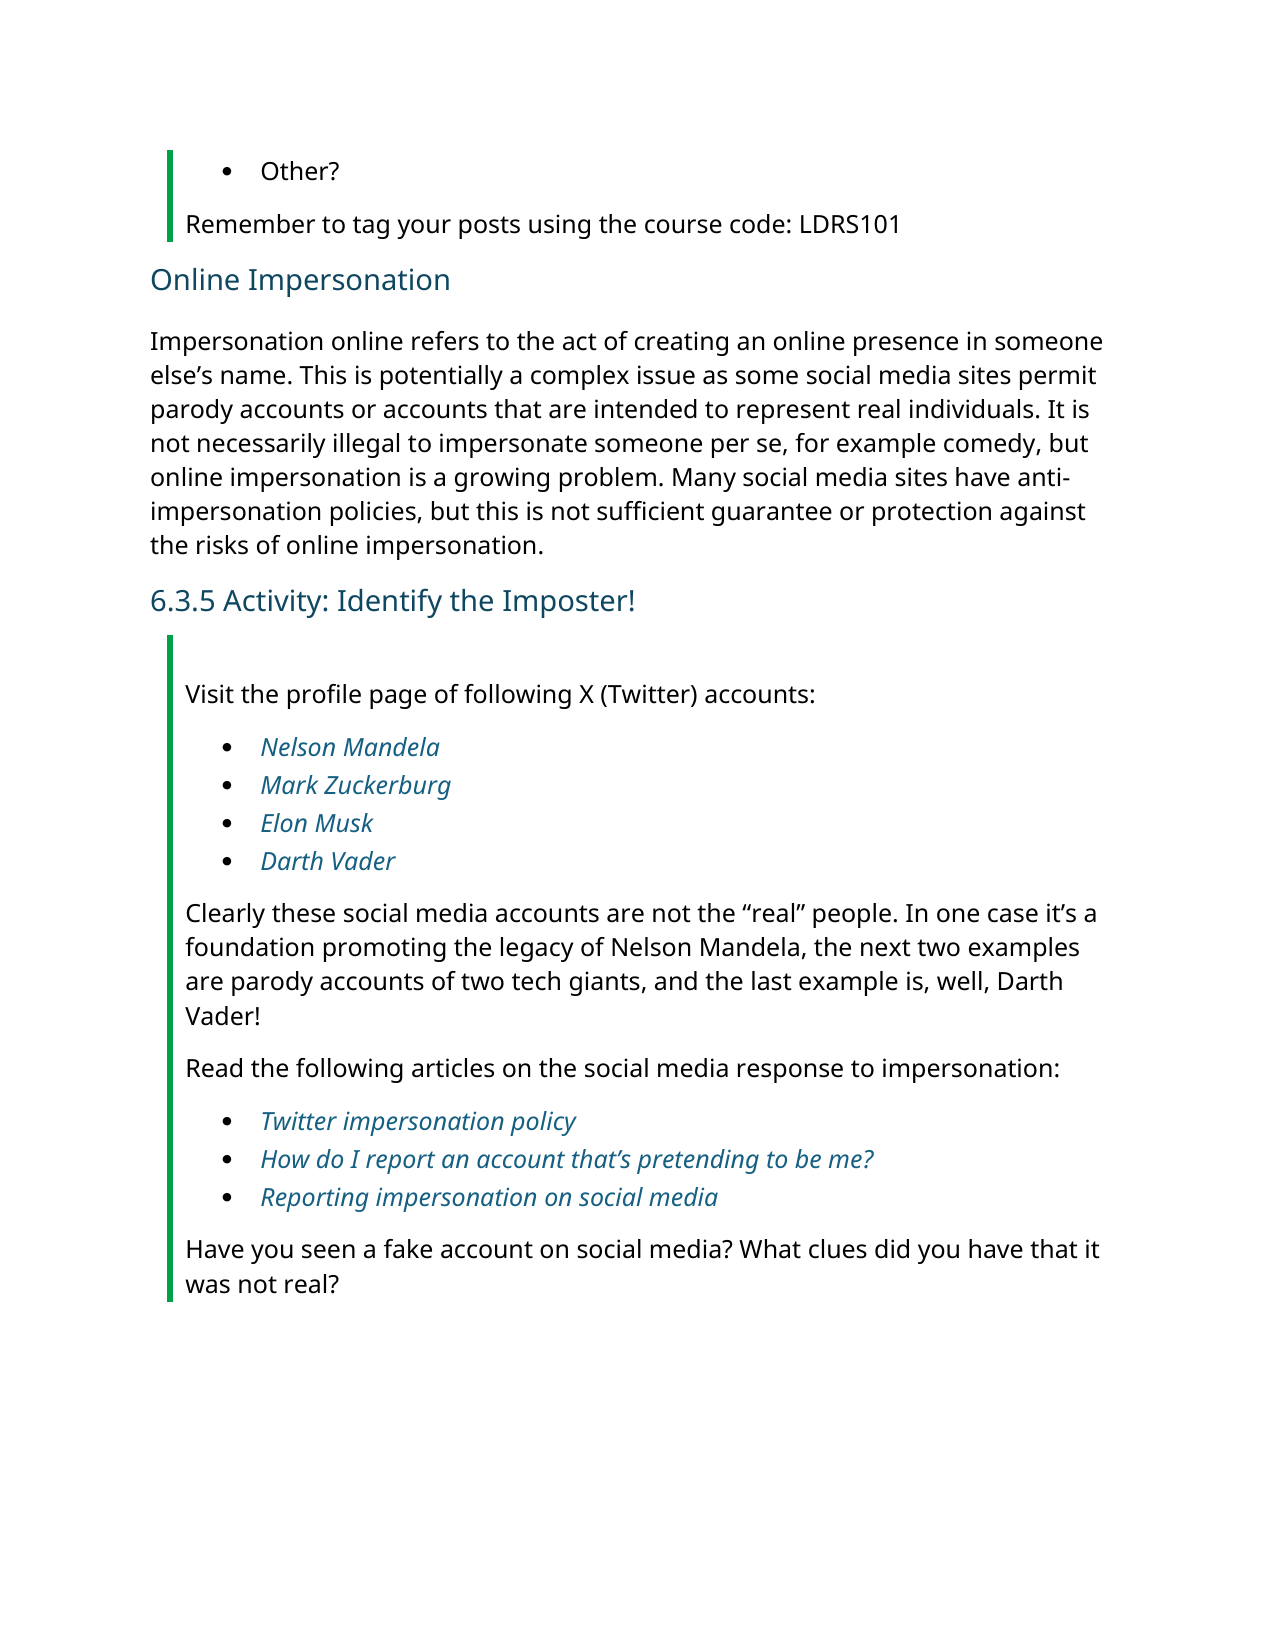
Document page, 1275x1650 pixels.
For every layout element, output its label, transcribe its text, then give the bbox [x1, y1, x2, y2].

table_header Visit the profile page of following X (Twitter) accounts: Nelson Mandela Mark Zuckerburg Elon Musk Darth Vader Clearly these social media accounts are not the “real” people. In one case it’s a foundation promoting the legacy of Nelson Mandela, the next two examples are parody accounts of two tech giants, and the last example is, well, Darth Vader! Read the following articles on the social media response to impersonation: Twitter impersonation policy How do I report an account that’s pretending to be me? Reporting impersonation on social media Have you seen a fake account on social media? What clues did you have that it was not real? [173, 635, 1125, 1302]
text Impersonation online refers to the act of creating an online presence in someone else’s name. This is potentially a complex issue as some social media sites permit parody accounts or accounts that are intended to represent real individuals. It is not necessarily illegal to impersonate someone per se, for example comedy, but online impersonation is a growing problem. Many social media sites have anti-impersonation policies, but this is not sufficient guarantee or protection against the risks of online impersonation. [150, 323, 1125, 562]
subtitle 6.3.5 Activity: Identify the Imposter! [150, 581, 1125, 620]
subtitle Online Impersonation [150, 259, 1125, 299]
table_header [173, 150, 1125, 242]
